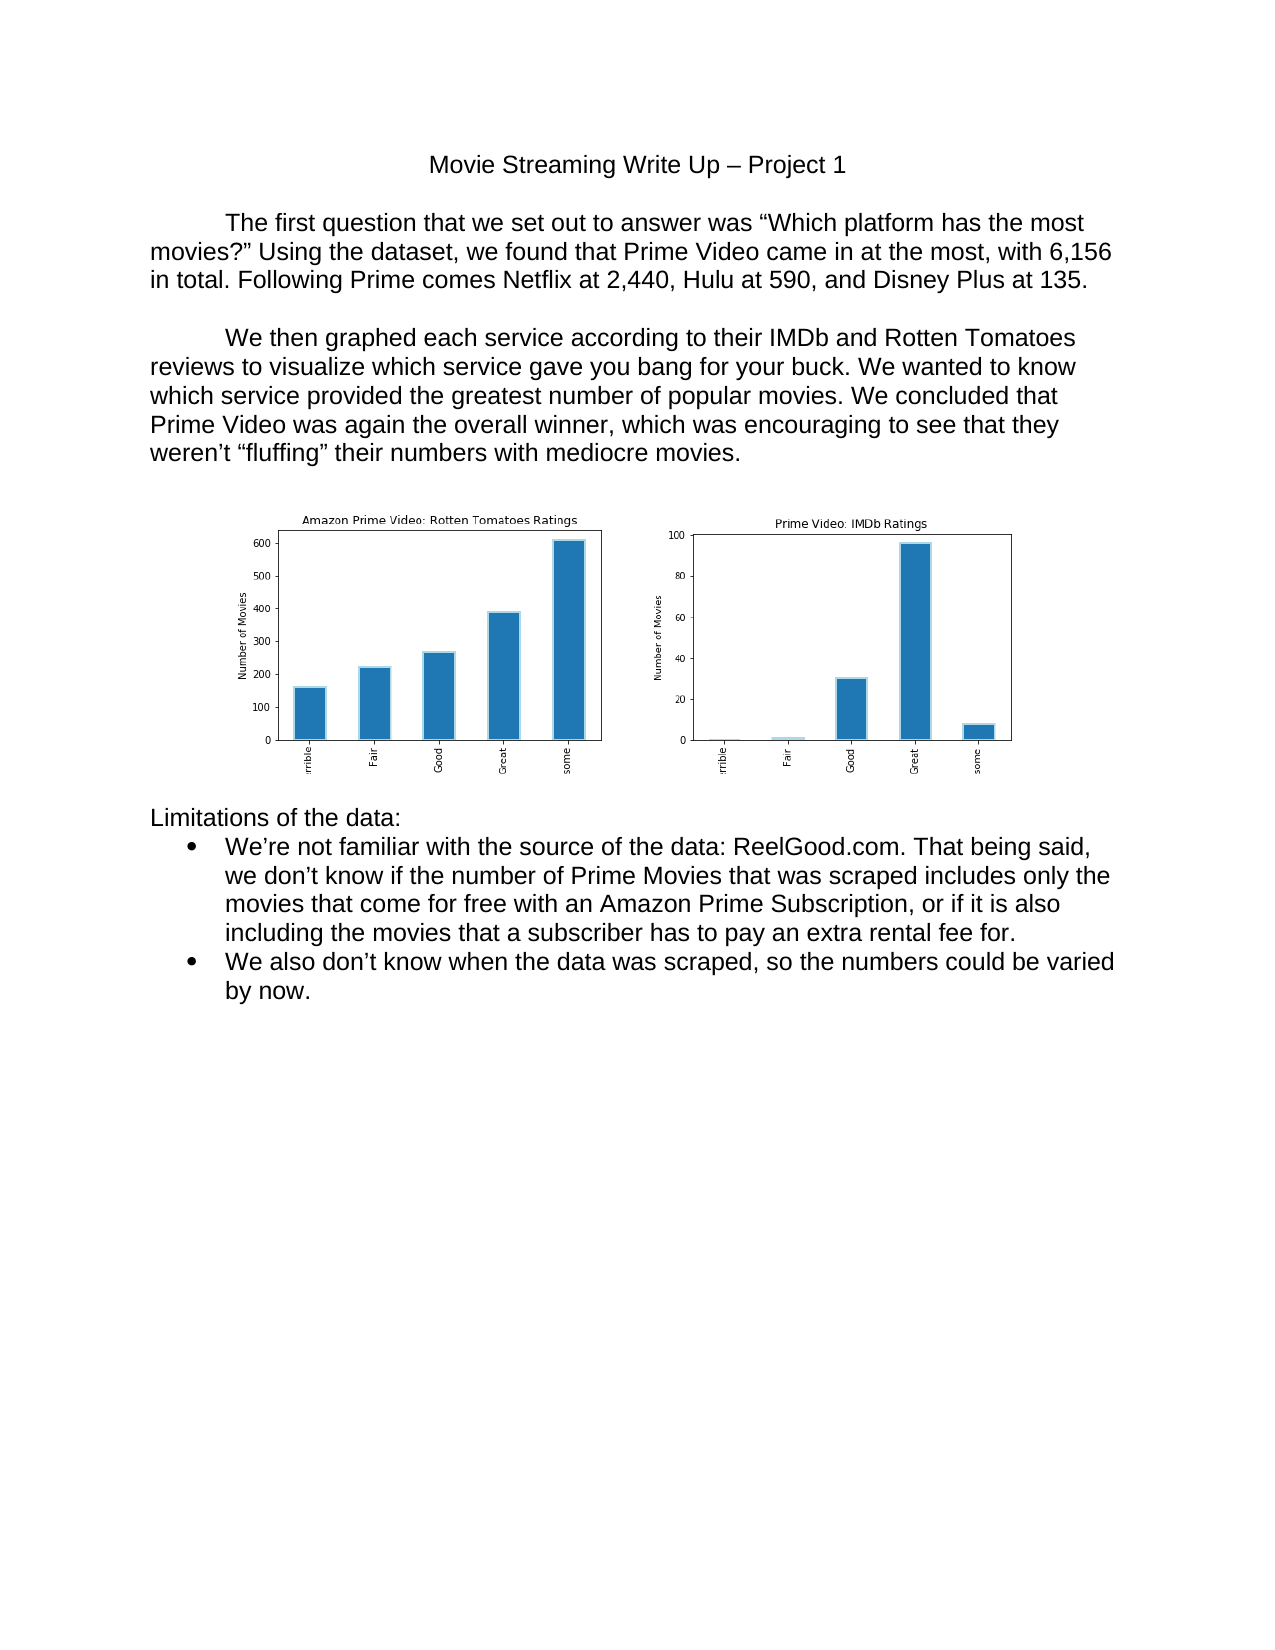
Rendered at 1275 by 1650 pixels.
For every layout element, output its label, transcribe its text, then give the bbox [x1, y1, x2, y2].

picture [225, 496, 1051, 774]
list We’re not familiar with the source of the data: ReelGood.com. That being said, we don’t know if the number of Prime Movies that was scraped includes only the movies that come for free with an Amazon Prime Subscription, or if it is also including the movies that a subscriber has to pay an extra rental fee for. [187, 832, 1125, 947]
text The first question that we set out to answer was “Which platform has the most movies?” Using the dataset, we found that Prime Video came in at the most, with 6,156 in total. Following Prime comes Netflix at 2,440, Hulu at 590, and Disney Plus at 135. [150, 208, 1125, 294]
text We then graphed each service according to their IMDb and Rotten Tomatoes reviews to visualize which service gave you bang for your buck. We wanted to know which service provided the greatest number of popular movies. We concluded that Prime Video was again the overall winner, which was encouraging to see that they weren’t “fluffing” their numbers with mediocre movies. [150, 323, 1125, 467]
list We also don’t know when the data was scraped, so the numbers could be varied by now. [187, 947, 1125, 1004]
text Limitations of the data: [150, 803, 1125, 832]
text Movie Streaming Write Up – Project 1 [150, 150, 1125, 179]
